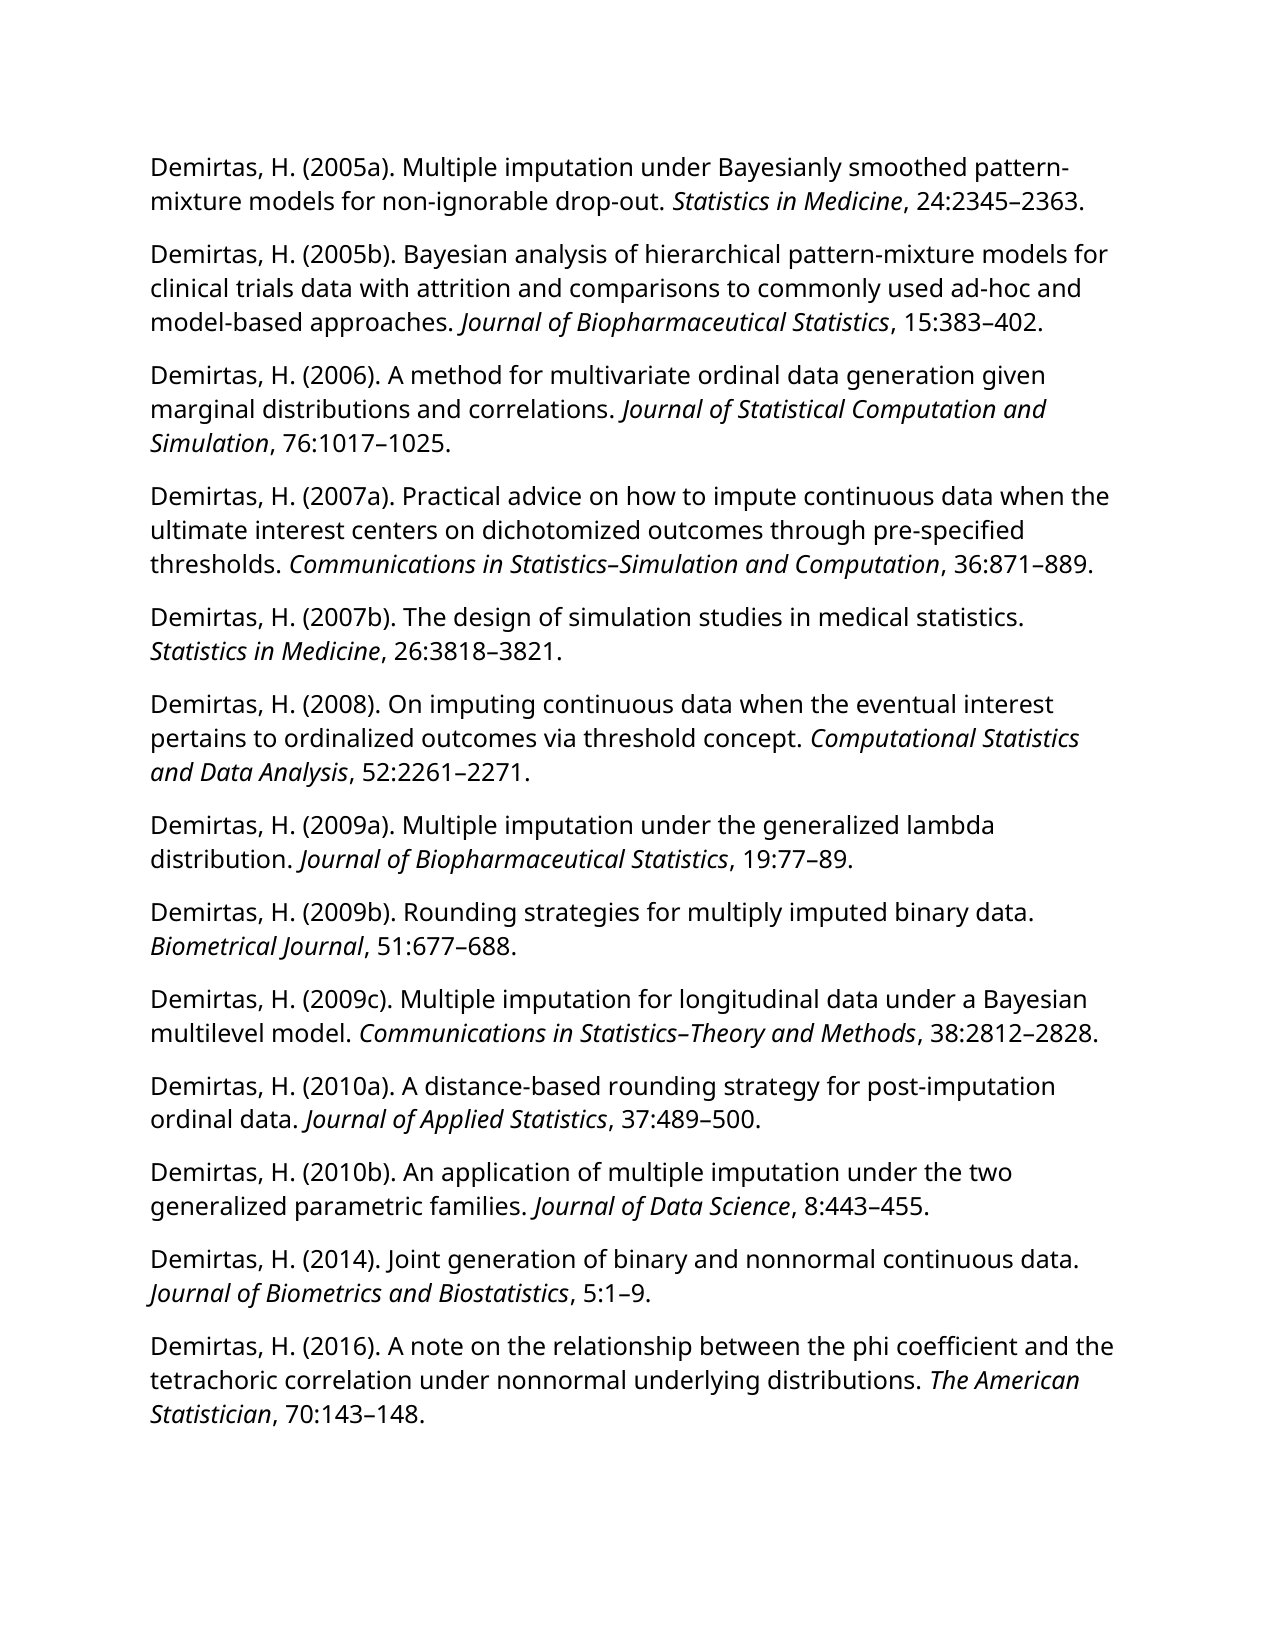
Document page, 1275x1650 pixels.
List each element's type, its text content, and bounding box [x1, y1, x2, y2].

text Demirtas, H. (2009c). Multiple imputation for longitudinal data under a Bayesian multilevel model. Communications in Statistics–Theory and Methods, 38:2812–2828. [150, 981, 1125, 1049]
text Demirtas, H. (2010b). An application of multiple imputation under the two generalized parametric families. Journal of Data Science, 8:443–455. [150, 1155, 1125, 1223]
text Demirtas, H. (2007a). Practical advice on how to impute continuous data when the ultimate interest centers on dichotomized outcomes through pre-specified thresholds. Communications in Statistics–Simulation and Computation, 36:871–889. [150, 479, 1125, 581]
text Demirtas, H. (2010a). A distance-based rounding strategy for post-imputation ordinal data. Journal of Applied Statistics, 37:489–500. [150, 1068, 1125, 1136]
text Demirtas, H. (2014). Joint generation of binary and nonnormal continuous data. Journal of Biometrics and Biostatistics, 5:1–9. [150, 1242, 1125, 1310]
text Demirtas, H. (2009a). Multiple imputation under the generalized lambda distribution. Journal of Biopharmaceutical Statistics, 19:77–89. [150, 807, 1125, 876]
text Demirtas, H. (2008). On imputing continuous data when the eventual interest pertains to ordinalized outcomes via threshold concept. Computational Statistics and Data Analysis, 52:2261–2271. [150, 687, 1125, 789]
text Demirtas, H. (2006). A method for multivariate ordinal data generation given marginal distributions and correlations. Journal of Statistical Computation and Simulation, 76:1017–1025. [150, 358, 1125, 460]
text Demirtas, H. (2007b). The design of simulation studies in medical statistics. Statistics in Medicine, 26:3818–3821. [150, 600, 1125, 668]
text Demirtas, H. (2016). A note on the relationship between the phi coefficient and the tetrachoric correlation under nonnormal underlying distributions. The American Statistician, 70:143–148. [150, 1329, 1125, 1431]
text Demirtas, H. (2005b). Bayesian analysis of hierarchical pattern-mixture models for clinical trials data with attrition and comparisons to commonly used ad-hoc and model-based approaches. Journal of Biopharmaceutical Statistics, 15:383–402. [150, 237, 1125, 339]
text Demirtas, H. (2005a). Multiple imputation under Bayesianly smoothed pattern-mixture models for non-ignorable drop-out. Statistics in Medicine, 24:2345–2363. [150, 150, 1125, 218]
text Demirtas, H. (2009b). Rounding strategies for multiply imputed binary data. Biometrical Journal, 51:677–688. [150, 894, 1125, 962]
